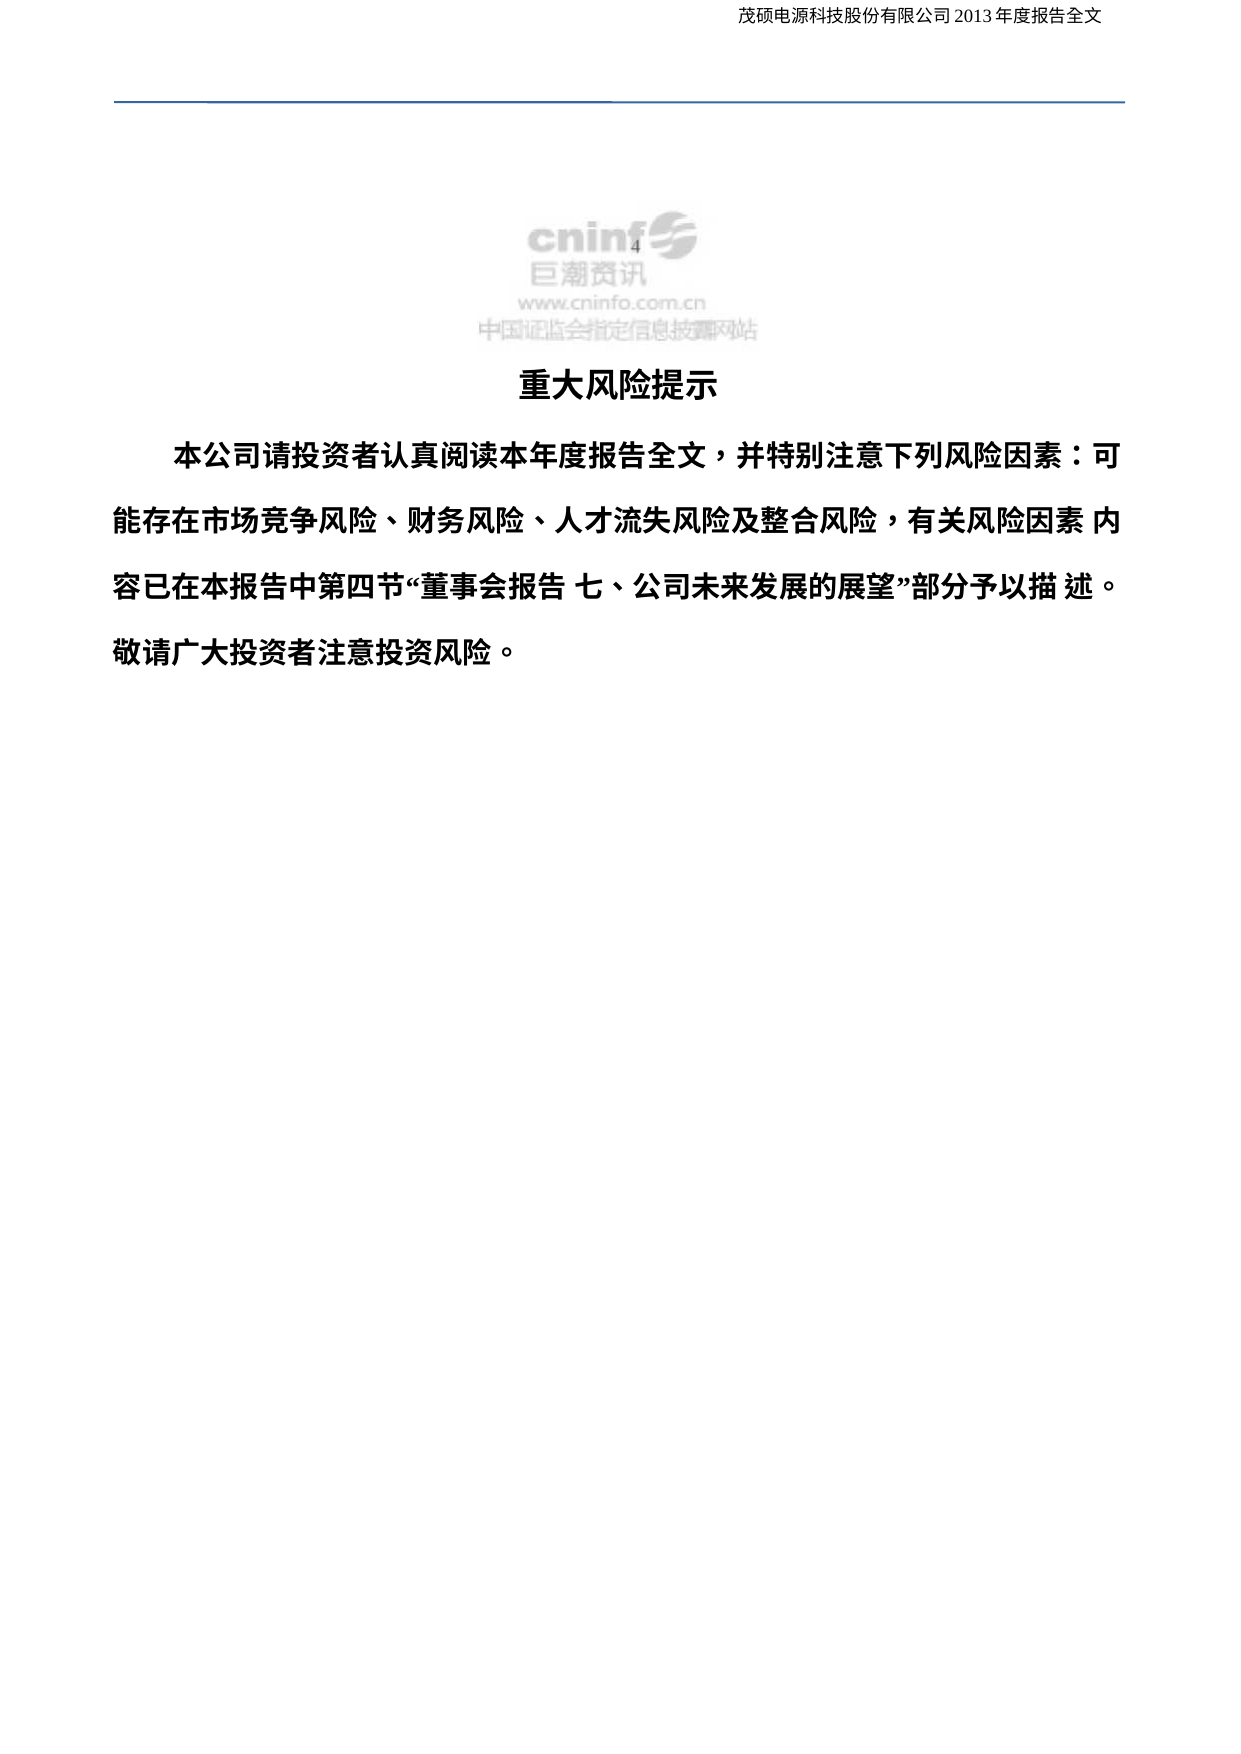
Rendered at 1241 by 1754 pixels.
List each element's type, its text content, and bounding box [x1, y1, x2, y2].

text 本公司请投资者认真阅读本年度报告全文，并特别注意下列风险因素：可 能存在市场竞争风险、财务风险、人才流失风险及整合风险，有关风险因素 内容已在本报告中第四节“董事会报告 七、公司未来发展的展望”部分予以描 述。敬请广大投资者注意投资风险。 [113, 414, 1123, 676]
text 重大风险提示 [113, 362, 1123, 407]
picture [477, 201, 759, 362]
